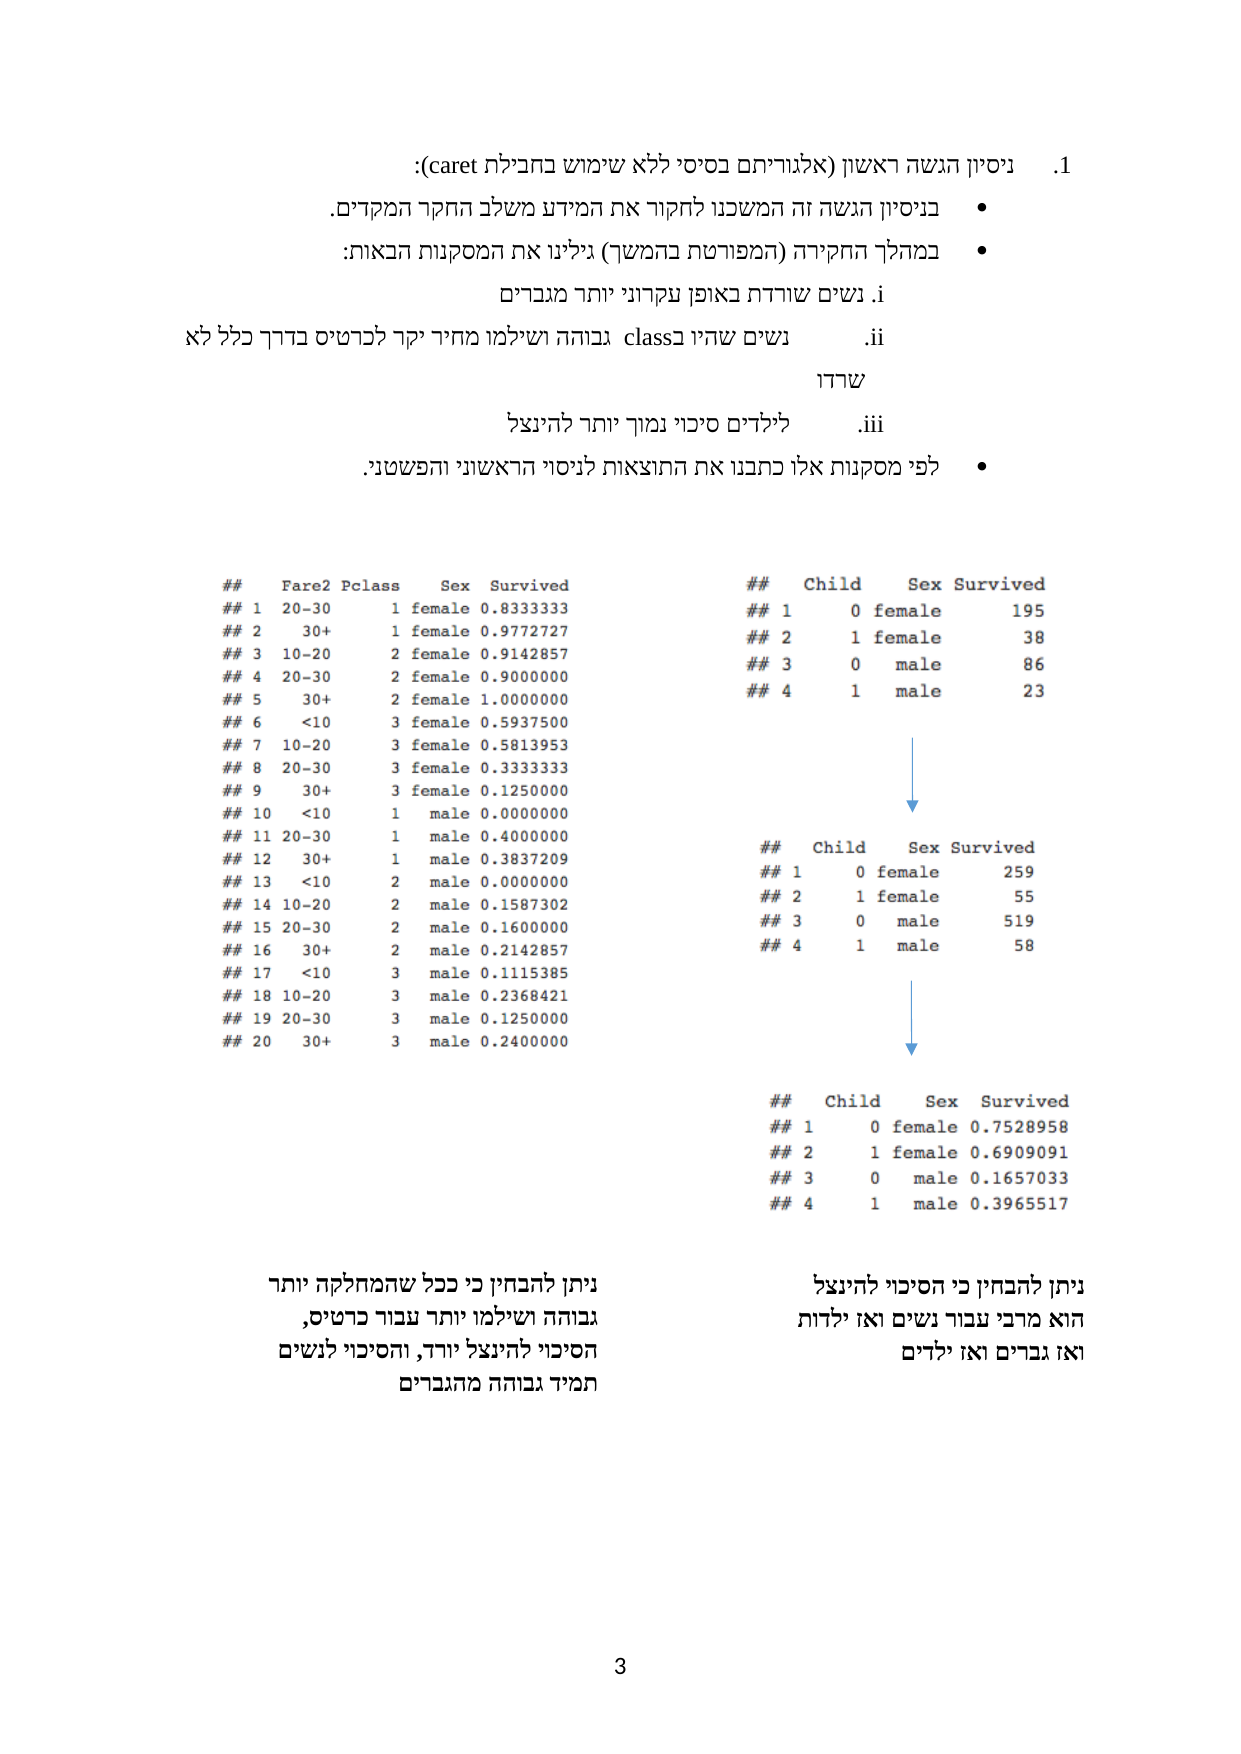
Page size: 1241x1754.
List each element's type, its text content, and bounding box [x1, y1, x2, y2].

picture [737, 569, 1082, 712]
list לפי מסקנות אלו כתבנו את התוצאות לניסוי הראשוני והפשטני. [150, 452, 978, 481]
list במהלך החקירה (המפורטת בהמשך) גילינו את המסקנות הבאות: [150, 236, 978, 265]
list נשים שהיו בclass גבוהה ושילמו מחיר יקר לכרטיס בדרך כלל לא שרדו [150, 322, 884, 394]
list בניסיון הגשה זה המשכנו לחקור את המידע משלב החקר המקדים. [150, 193, 978, 222]
list לילדים סיכוי נמוך יותר להינצל [150, 409, 884, 437]
list ניסיון הגשה ראשון (אלגוריתם בסיסי ללא שימוש בחבילת caret): [150, 150, 1053, 179]
picture [213, 568, 595, 1058]
picture [750, 830, 1075, 960]
list נשים שורדת באופן עקרוני יותר מגברים [150, 279, 884, 308]
picture [762, 1083, 1082, 1221]
